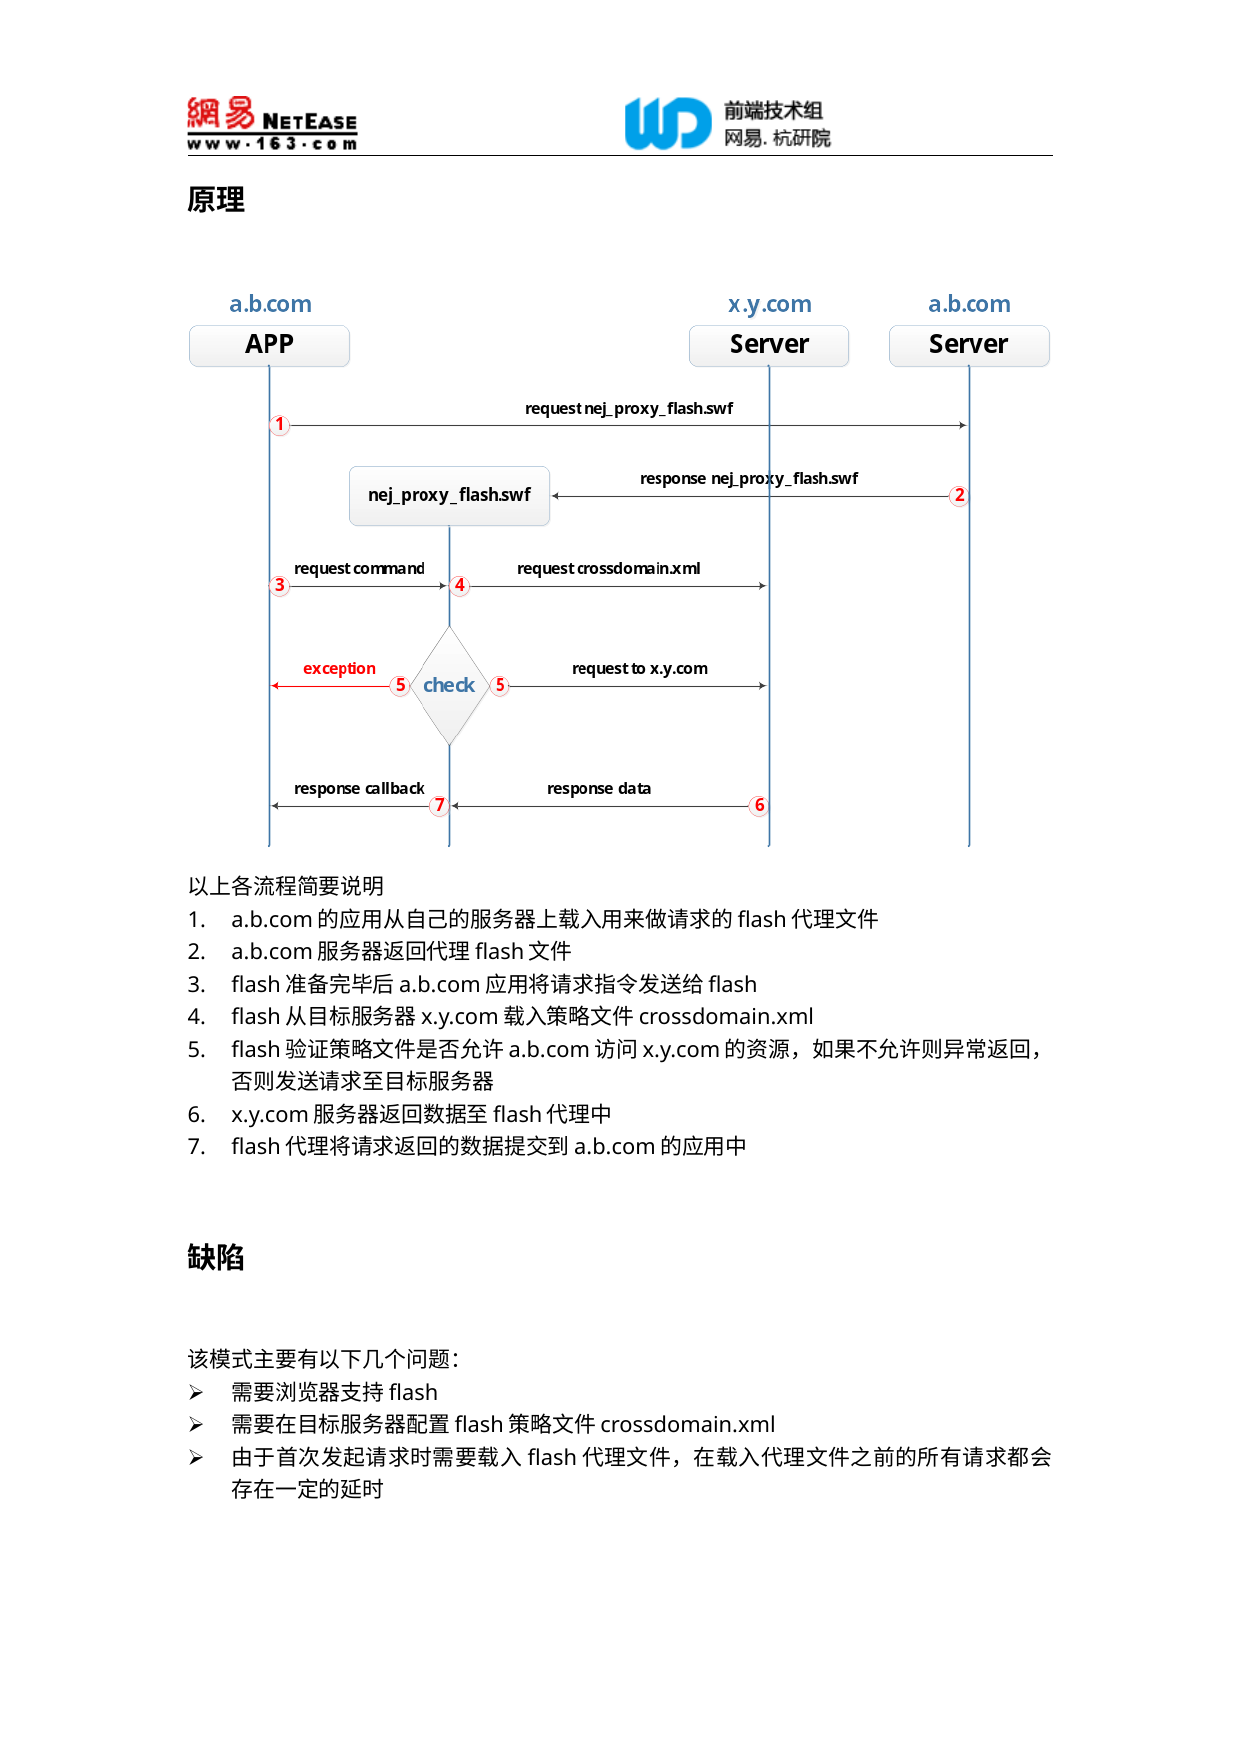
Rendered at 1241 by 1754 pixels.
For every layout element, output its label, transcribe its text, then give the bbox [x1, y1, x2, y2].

list flash从目标服务器x.y.com载入策略文件crossdomain.xml [187, 999, 1053, 1031]
subtitle 缺陷 [187, 1223, 1053, 1288]
list flash代理将请求返回的数据提交到a.b.com的应用中 [187, 1129, 1053, 1161]
list a.b.com服务器返回代理flash文件 [187, 934, 1053, 966]
list a.b.com的应用从自己的服务器上载入用来做请求的flash代理文件 [187, 901, 1053, 934]
picture [187, 96, 361, 153]
text 以上各流程简要说明 [187, 869, 1053, 901]
picture [624, 88, 833, 153]
text 该模式主要有以下几个问题： [187, 1342, 1053, 1374]
list flash验证策略文件是否允许a.b.com访问x.y.com的资源，如果不允许则异常返回，否则发送请求至目标服务器 [187, 1031, 1053, 1096]
list 需要在目标服务器配置flash策略文件crossdomain.xml [187, 1407, 1053, 1439]
list 需要浏览器支持flash [187, 1374, 1053, 1407]
list 由于首次发起请求时需要载入flash代理文件，在载入代理文件之前的所有请求都会存在一定的延时 [187, 1439, 1053, 1504]
list x.y.com服务器返回数据至flash代理中 [187, 1096, 1053, 1129]
list flash准备完毕后a.b.com应用将请求指令发送给flash [187, 966, 1053, 999]
subtitle 原理 [187, 165, 1053, 230]
